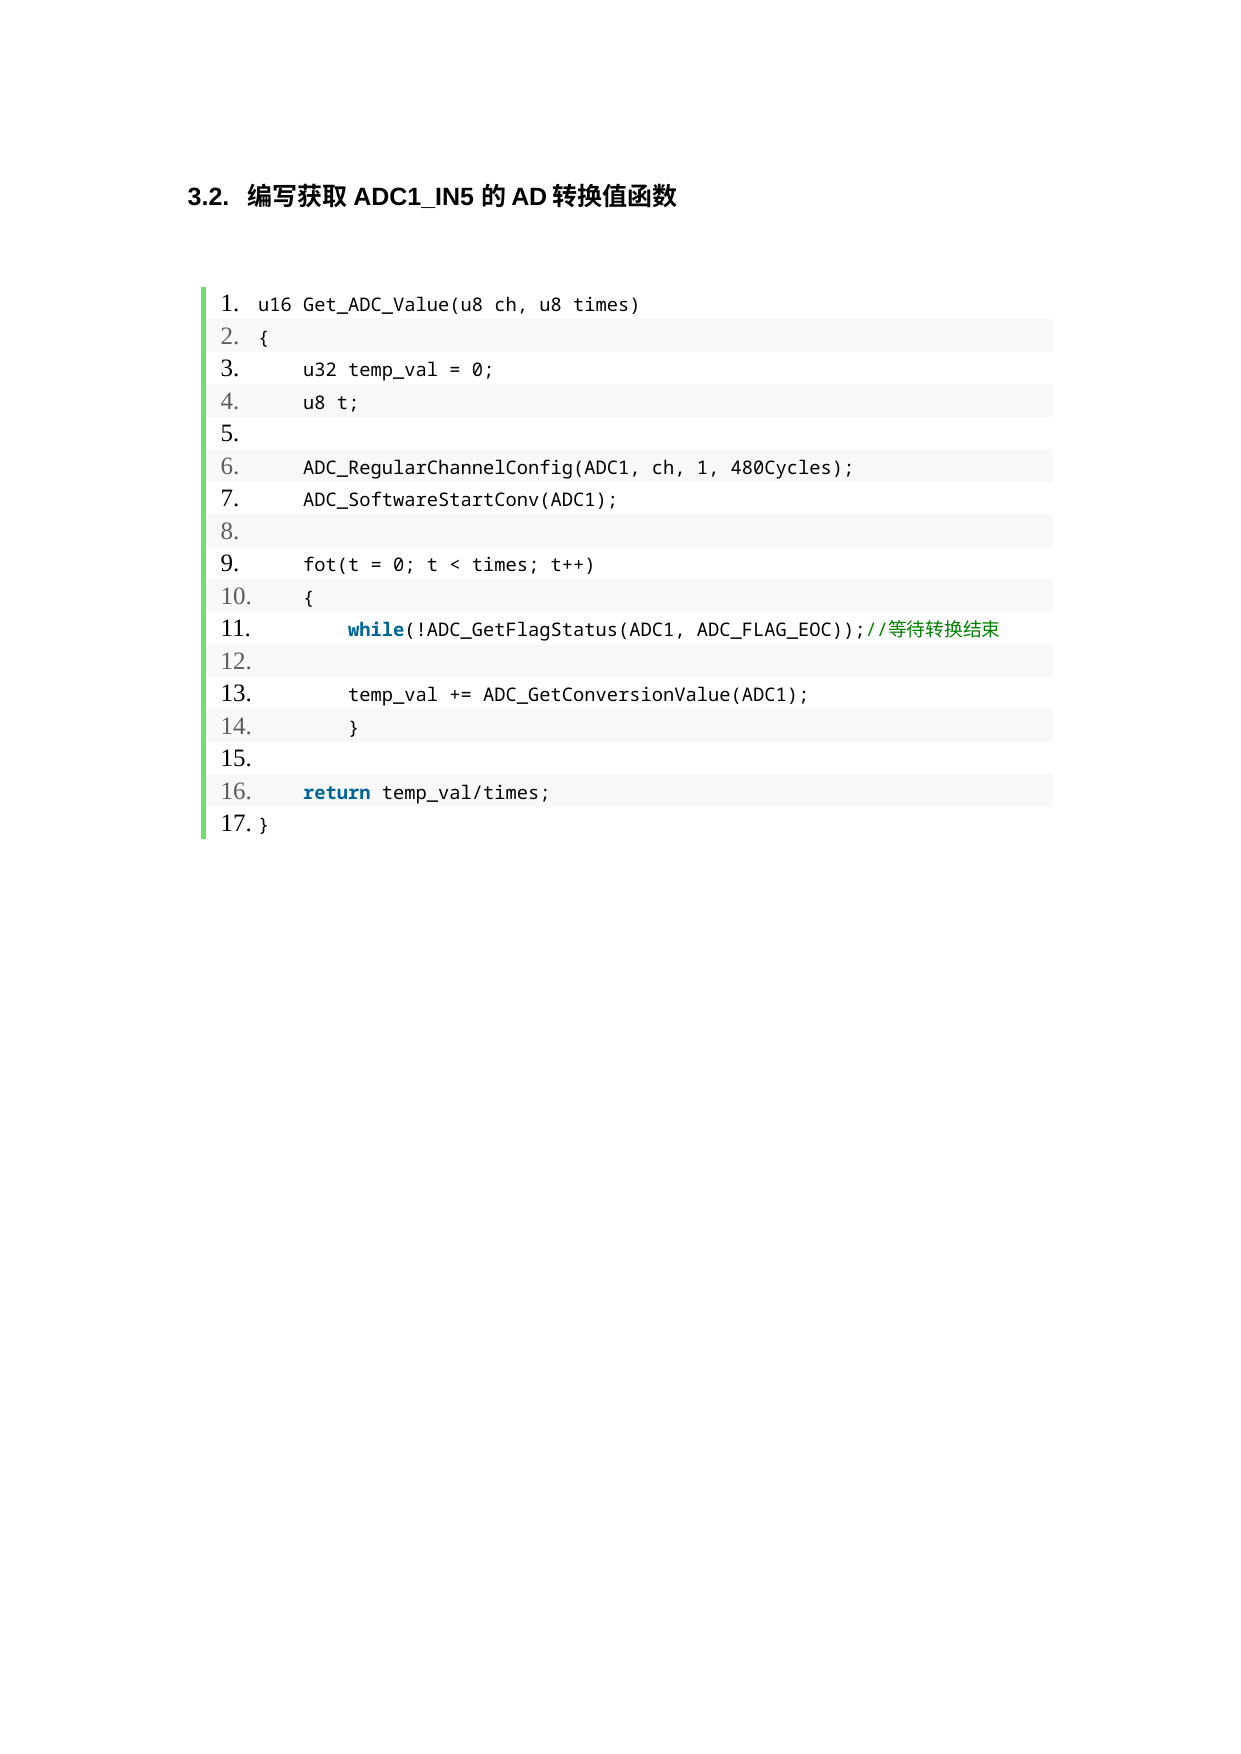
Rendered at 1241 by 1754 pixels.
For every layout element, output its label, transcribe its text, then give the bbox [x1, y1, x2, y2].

list ADC_SoftwareStartConv(ADC1); [206, 482, 1053, 514]
list ADC_RegularChannelConfig(ADC1, ch, 1, 480Cycles); [206, 449, 1053, 482]
list u8 t; [206, 384, 1053, 417]
list u32 temp_val = 0; [206, 352, 1053, 384]
list while(!ADC_GetFlagStatus(ADC1, ADC_FLAG_EOC));//等待转换结束 [206, 612, 1053, 644]
subtitle 编写获取 ADC1_IN5 的AD转换值函数 [187, 162, 1053, 227]
list { [206, 319, 1053, 352]
list } [206, 709, 1053, 742]
list temp_val += ADC_GetConversionValue(ADC1); [206, 677, 1053, 709]
list fot(t = 0; t < times; t++) [206, 547, 1053, 579]
list } [206, 807, 1053, 839]
list { [206, 579, 1053, 612]
list u16 Get_ADC_Value(u8 ch, u8 times) [206, 287, 1053, 319]
list return temp_val/times; [206, 774, 1053, 807]
